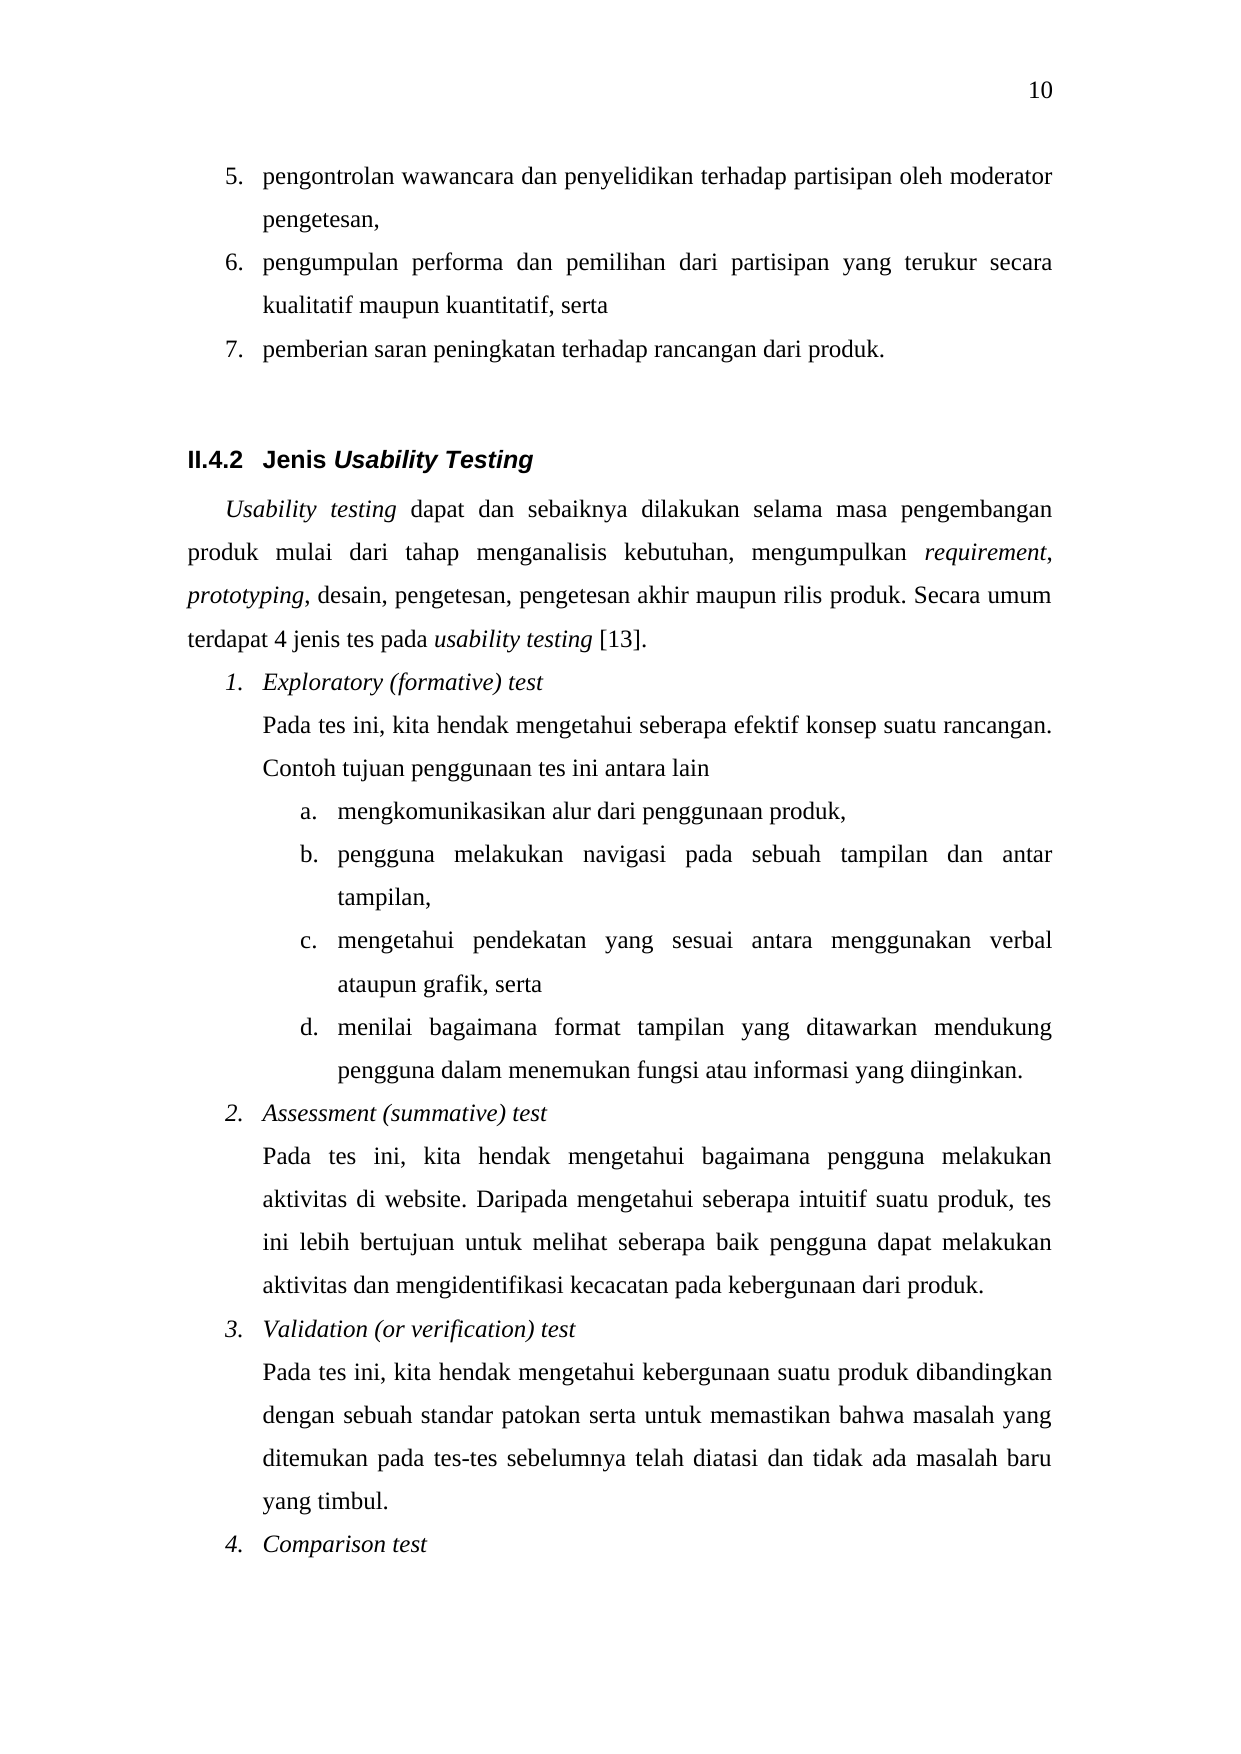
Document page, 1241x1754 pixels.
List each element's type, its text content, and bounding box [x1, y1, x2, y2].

subtitle Jenis Usability Testing [187, 445, 1053, 474]
list Comparison test [225, 1529, 1053, 1558]
text Pada tes ini, kita hendak mengetahui kebergunaan suatu produk dibandingkan dengan sebuah standar patokan serta untuk memastikan bahwa masalah yang ditemukan pada tes-tes sebelumnya telah diatasi dan tidak ada masalah baru yang timbul. [262, 1357, 1053, 1515]
list mengetahui pendekatan yang sesuai antara menggunakan verbal ataupun grafik, serta [300, 926, 1053, 997]
text Pada tes ini, kita hendak mengetahui seberapa efektif konsep suatu rancangan. Contoh tujuan penggunaan tes ini antara lain [262, 710, 1053, 782]
list pemberian saran peningkatan terhadap rancangan dari produk. [225, 334, 1053, 362]
list mengkomunikasikan alur dari penggunaan produk, [300, 796, 1053, 825]
text Usability testing dapat dan sebaiknya dilakukan selama masa pengembangan produk mulai dari tahap menganalisis kebutuhan, mengumpulkan requirement, prototyping, desain, pengetesan, pengetesan akhir maupun rilis produk. Secara umum terdapat 4 jenis tes pada usability testing [13]. [187, 494, 1053, 652]
list menilai bagaimana format tampilan yang ditawarkan mendukung pengguna dalam menemukan fungsi atau informasi yang diinginkan. [300, 1012, 1053, 1084]
list pengumpulan performa dan pemilihan dari partisipan yang terukur secara kualitatif maupun kuantitatif, serta [225, 247, 1053, 319]
list Assessment (summative) test [225, 1098, 1053, 1127]
text Pada tes ini, kita hendak mengetahui bagaimana pengguna melakukan aktivitas di website. Daripada mengetahui seberapa intuitif suatu produk, tes ini lebih bertujuan untuk melihat seberapa baik pengguna dapat melakukan aktivitas dan mengidentifikasi kecacatan pada kebergunaan dari produk. [262, 1141, 1053, 1299]
list pengontrolan wawancara dan penyelidikan terhadap partisipan oleh moderator pengetesan, [225, 161, 1053, 233]
list pengguna melakukan navigasi pada sebuah tampilan dan antar tampilan, [300, 839, 1053, 911]
list Exploratory (formative) test [225, 667, 1053, 696]
list Validation (or verification) test [225, 1314, 1053, 1342]
